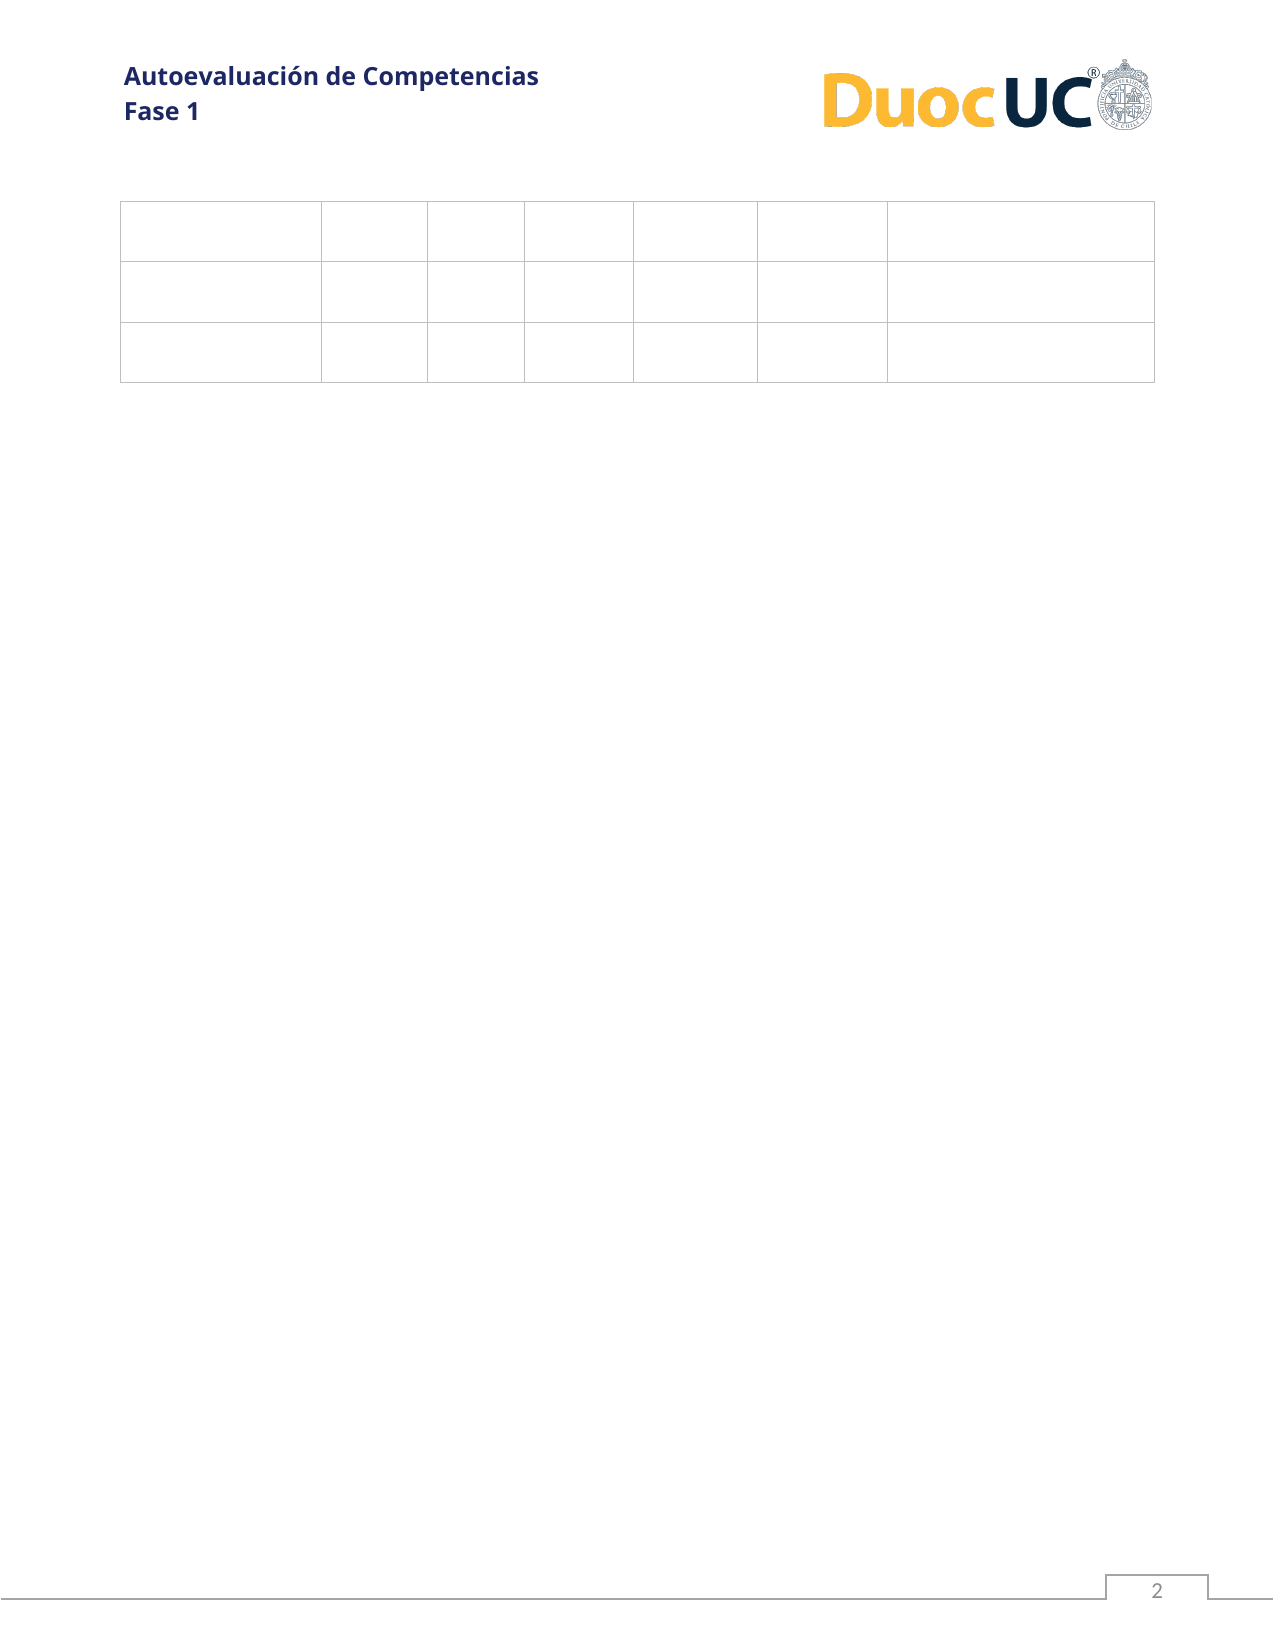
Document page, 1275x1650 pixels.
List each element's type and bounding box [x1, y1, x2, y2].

table_cell [121, 202, 321, 261]
table_cell [121, 262, 321, 322]
table_cell [322, 202, 427, 261]
table_cell [888, 262, 1154, 322]
table_cell [121, 323, 321, 382]
table_cell [758, 202, 887, 261]
table_cell [322, 323, 427, 382]
table_cell [634, 202, 757, 261]
table_cell [525, 323, 633, 382]
table_cell [525, 262, 633, 322]
table_cell [525, 202, 633, 261]
table_cell [428, 262, 524, 322]
table_cell [634, 262, 757, 322]
table_cell [428, 323, 524, 382]
table_cell [888, 202, 1154, 261]
table_cell [758, 323, 887, 382]
table_cell [634, 323, 757, 382]
table_cell [888, 323, 1154, 382]
table_cell [758, 262, 887, 322]
picture [824, 59, 1152, 130]
table_cell [322, 262, 427, 322]
table_cell [428, 202, 524, 261]
